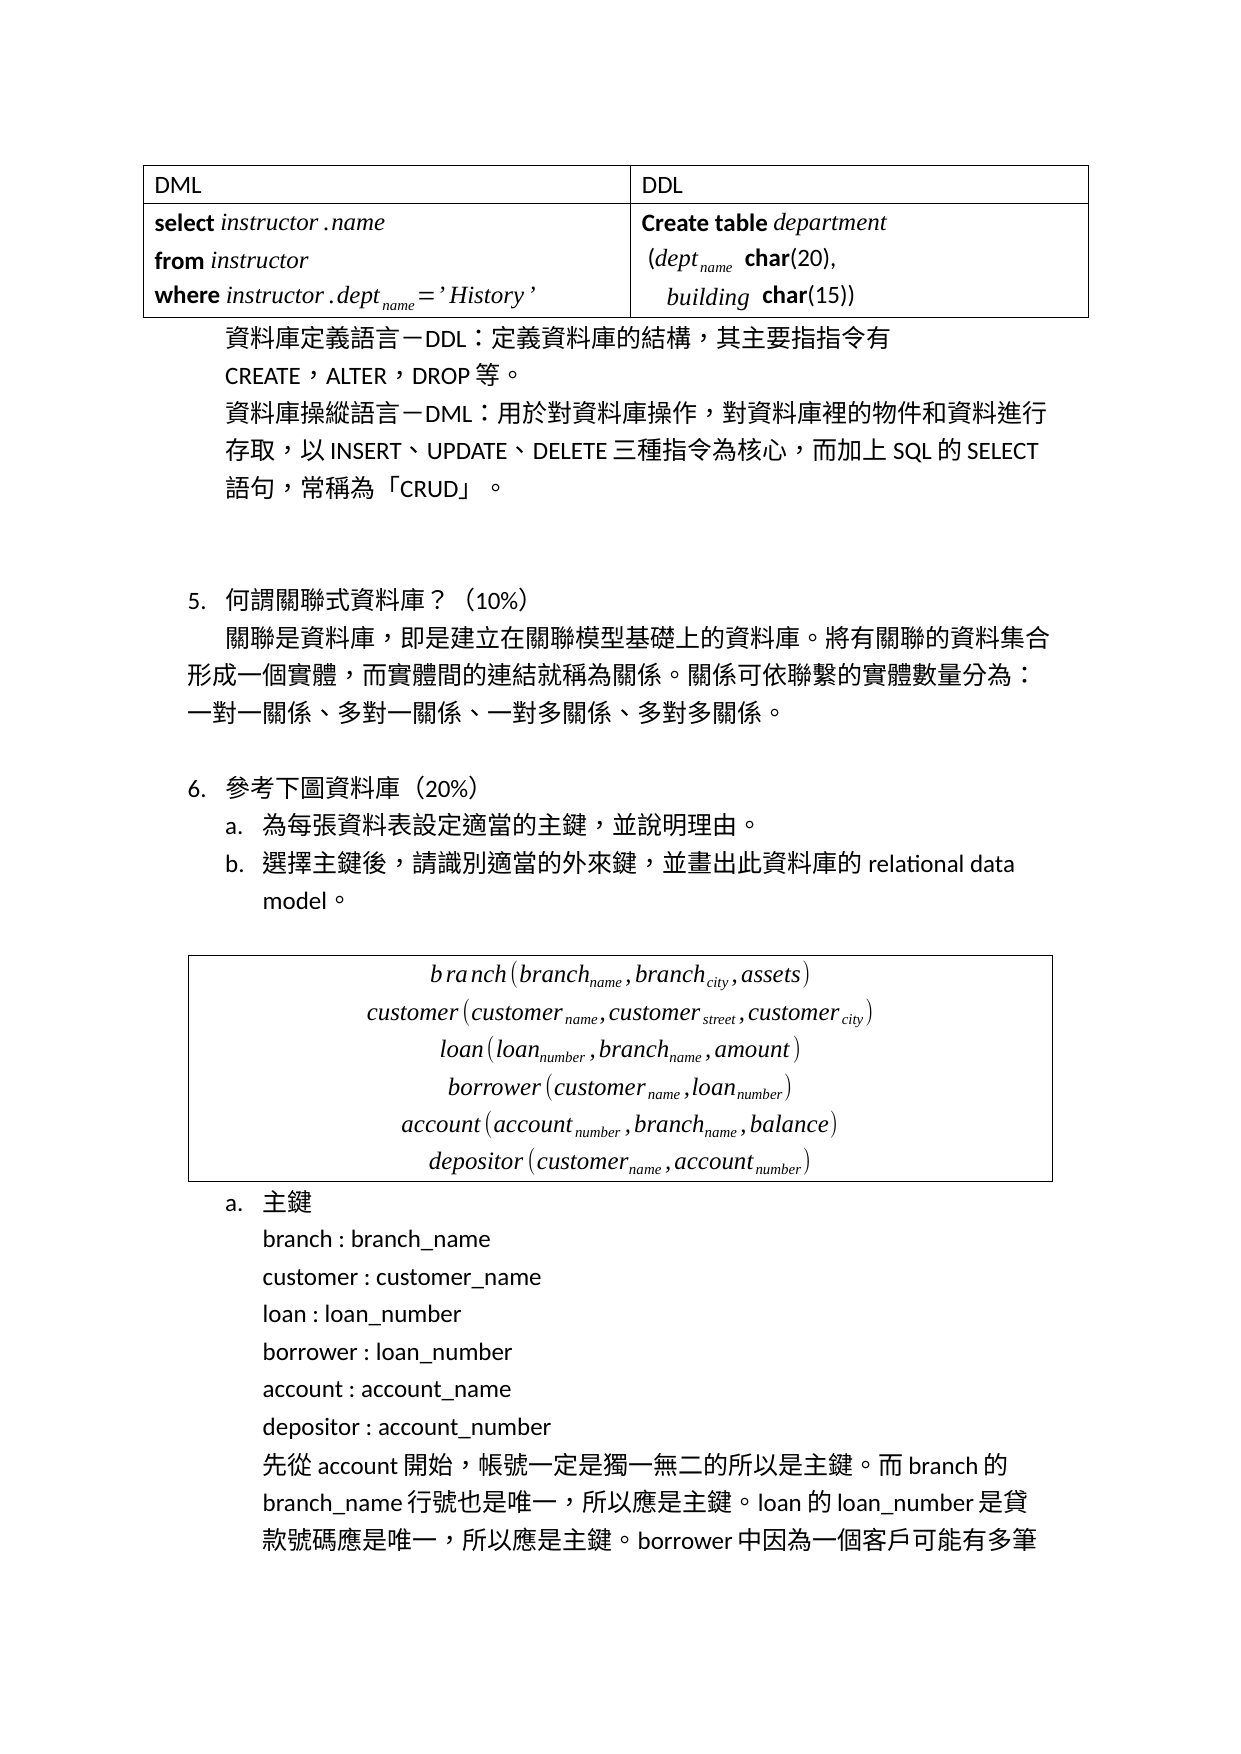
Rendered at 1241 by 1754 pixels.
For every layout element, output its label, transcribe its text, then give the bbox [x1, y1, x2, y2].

list borrower : loan_number [262, 1332, 1053, 1370]
list 參考下圖資料庫（20%） [187, 768, 1053, 805]
list account : account_name [262, 1370, 1053, 1407]
list branch : branch_name [262, 1220, 1053, 1257]
list depositor : account_number [262, 1407, 1053, 1445]
list 資料庫操縱語言－DML：用於對資料庫操作，對資料庫裡的物件和資料進行存取，以INSERT、UPDATE、DELETE三種指令為核心，而加上 SQL的SELECT語句，常稱為「CRUD」。 [225, 393, 1053, 505]
list 資料庫定義語言－DDL：定義資料庫的結構，其主要指指令有CREATE，ALTER，DROP等。 [225, 318, 1053, 393]
list 主鍵 [225, 1182, 1053, 1220]
table_cell select from where [144, 204, 630, 317]
table_header DDL [631, 166, 1088, 203]
text 關聯是資料庫，即是建立在關聯模型基礎上的資料庫。將有關聯的資料集合形成一個實體，而實體間的連結就稱為關係。關係可依聯繫的實體數量分為：一對一關係、多對一關係、一對多關係、多對多關係。 [187, 618, 1053, 730]
list 何謂關聯式資料庫？（10%） [187, 580, 1053, 618]
list customer : customer_name [262, 1257, 1053, 1295]
list 選擇主鍵後，請識別適當的外來鍵，並畫出此資料庫的 relational data model。 [225, 843, 1053, 918]
table_cell Create table ( char(20), char(15)) [631, 204, 1088, 317]
table_header [189, 956, 1052, 1181]
list 為每張資料表設定適當的主鍵，並說明理由。 [225, 805, 1053, 843]
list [262, 1445, 1053, 1557]
table_header DML [144, 166, 630, 203]
list loan : loan_number [262, 1295, 1053, 1332]
